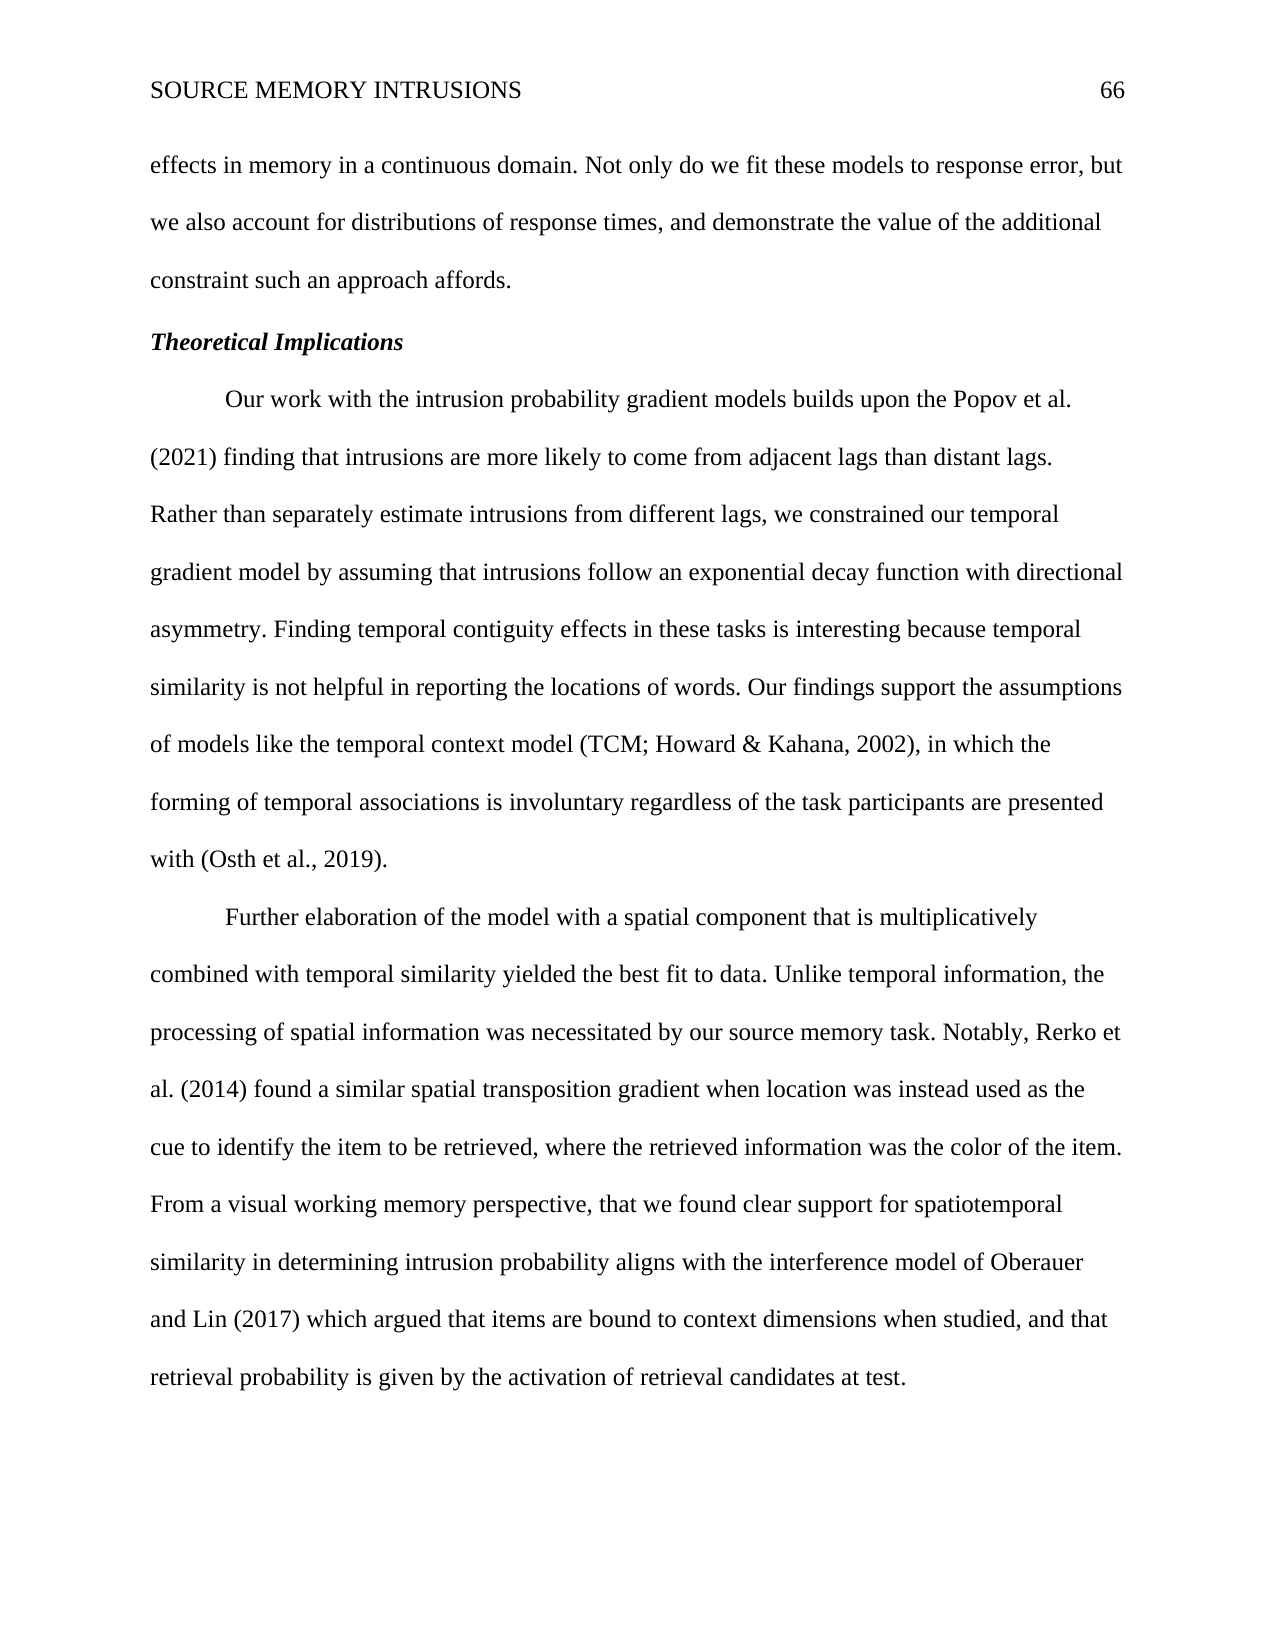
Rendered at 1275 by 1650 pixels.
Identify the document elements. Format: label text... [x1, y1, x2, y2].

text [150, 150, 1125, 294]
text Further elaboration of the model with a spatial component that is multiplicatively combined with temporal similarity yielded the best fit to data. Unlike temporal information, the processing of spatial information was necessitated by our source memory task. Notably, Rerko et al. (2014) found a similar spatial transposition gradient when location was instead used as the cue to identify the item to be retrieved, where the retrieved information was the color of the item. From a visual working memory perspective, that we found clear support for spatiotemporal similarity in determining intrusion probability aligns with the interference model of Oberauer and Lin (2017) which argued that items are bound to context dimensions when studied, and that retrieval probability is given by the activation of retrieval candidates at test. [150, 902, 1125, 1390]
text Our work with the intrusion probability gradient models builds upon the Popov et al. (2021) finding that intrusions are more likely to come from adjacent lags than distant lags. Rather than separately estimate intrusions from different lags, we constrained our temporal gradient model by assuming that intrusions follow an exponential decay function with directional asymmetry. Finding temporal contiguity effects in these tasks is interesting because temporal similarity is not helpful in reporting the locations of words. Our findings support the assumptions of models like the temporal context model (TCM; Howard & Kahana, 2002), in which the forming of temporal associations is involuntary regardless of the task participants are presented with (Osth et al., 2019). [150, 384, 1125, 873]
subtitle Theoretical Implications [150, 327, 1125, 355]
